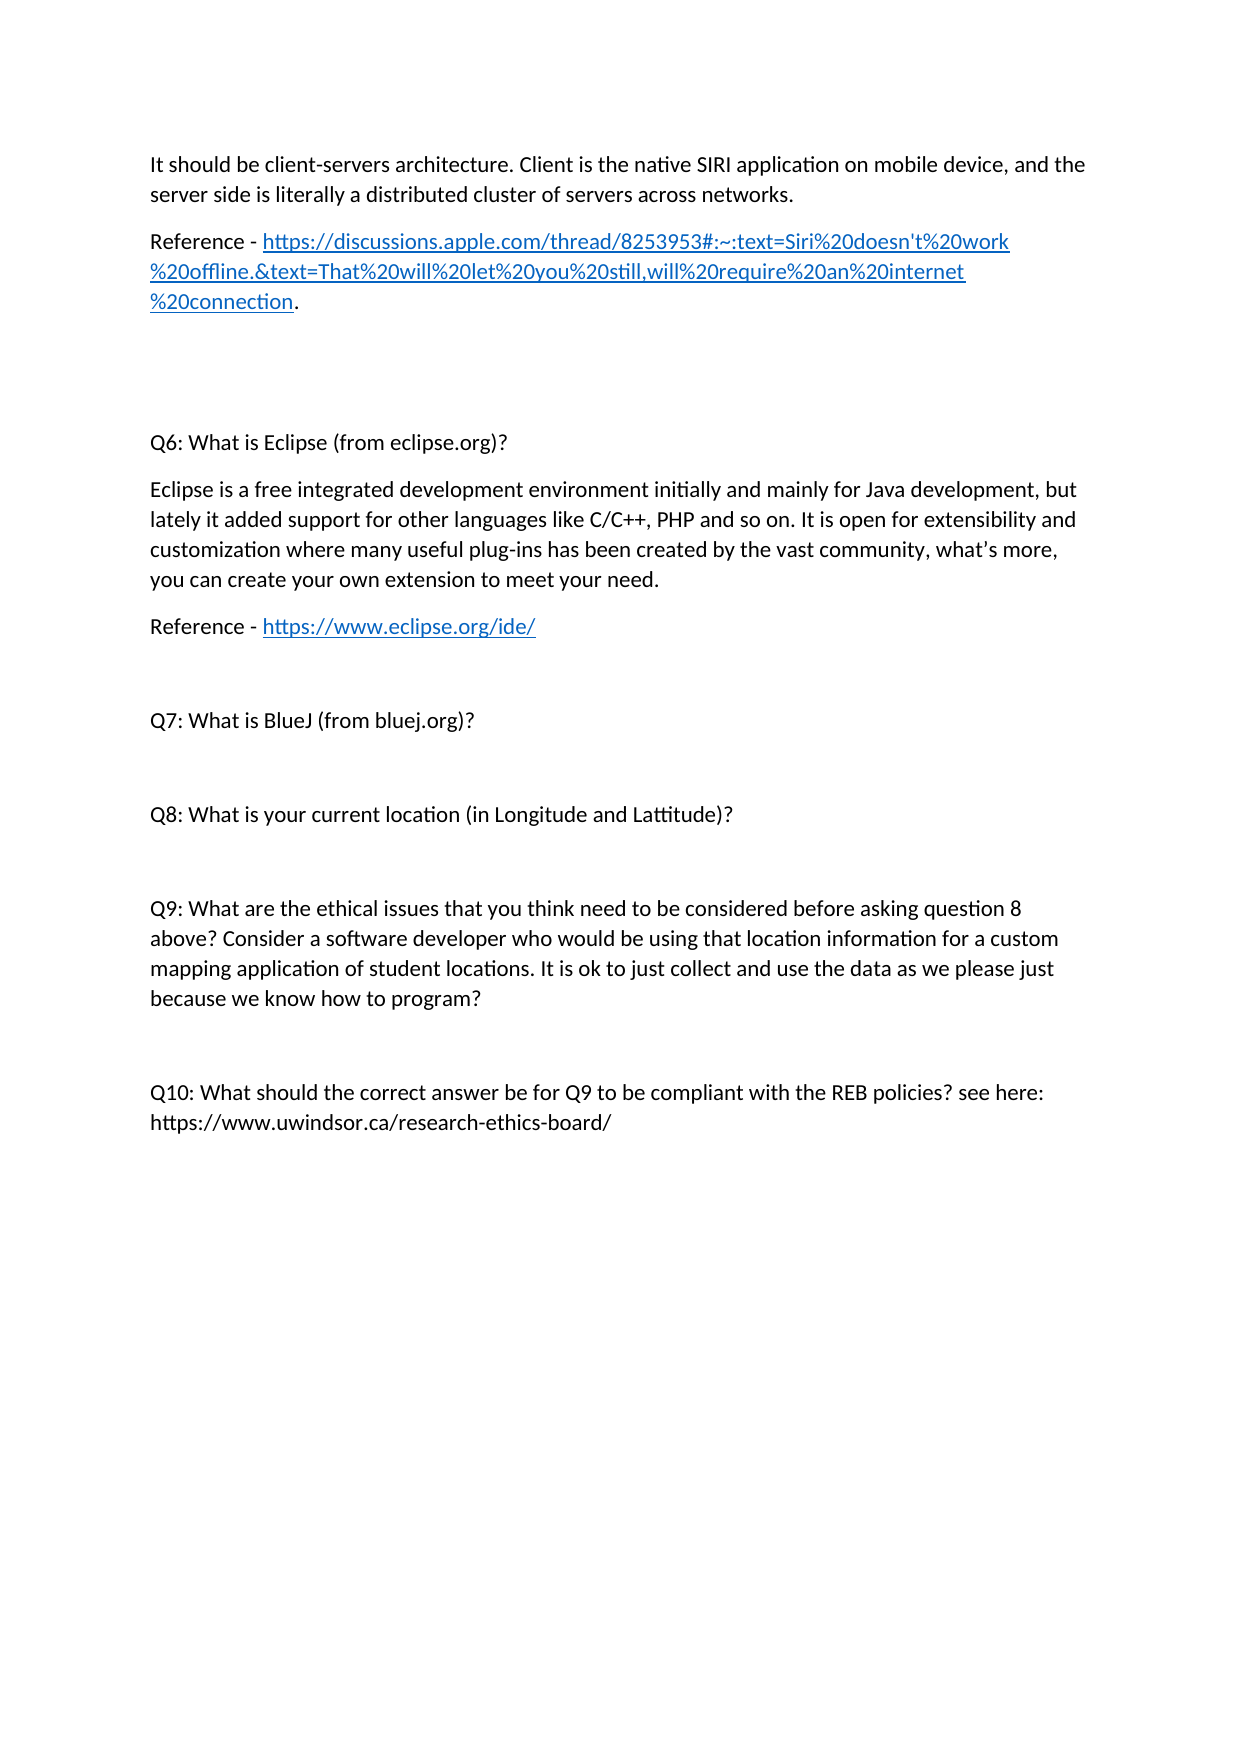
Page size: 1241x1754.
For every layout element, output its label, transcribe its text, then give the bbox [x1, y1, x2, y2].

text Q9: What are the ethical issues that you think need to be considered before asking question 8 above? Consider a software developer who would be using that location information for a custom mapping application of student locations. It is ok to just collect and use the data as we please just because we know how to program? [150, 894, 1090, 1012]
text Q7: What is BlueJ (from bluej.org)? [150, 706, 1090, 734]
text Reference - https://www.eclipse.org/ide/ [150, 612, 1090, 641]
text Reference - https://discussions.apple.com/thread/8253953#:~:text=Siri%20doesn't%20work%20offline.&text=That%20will%20let%20you%20still,will%20require%20an%20internet%20connection. [150, 227, 1090, 316]
text Q6: What is Eclipse (from eclipse.org)? [150, 428, 1090, 456]
text Eclipse is a free integrated development environment initially and mainly for Java development, but lately it added support for other languages like C/C++, PHP and so on. It is open for extensibility and customization where many useful plug-ins has been created by the vast community, what’s more, you can create your own extension to meet your need. [150, 475, 1090, 594]
text Q10: What should the correct answer be for Q9 to be compliant with the REB policies? see here: https://www.uwindsor.ca/research-ethics-board/ [150, 1078, 1090, 1136]
text It should be client-servers architecture. Client is the native SIRI application on mobile device, and the server side is literally a distributed cluster of servers across networks. [150, 150, 1090, 208]
text Q8: What is your current location (in Longitude and Lattitude)? [150, 800, 1090, 828]
